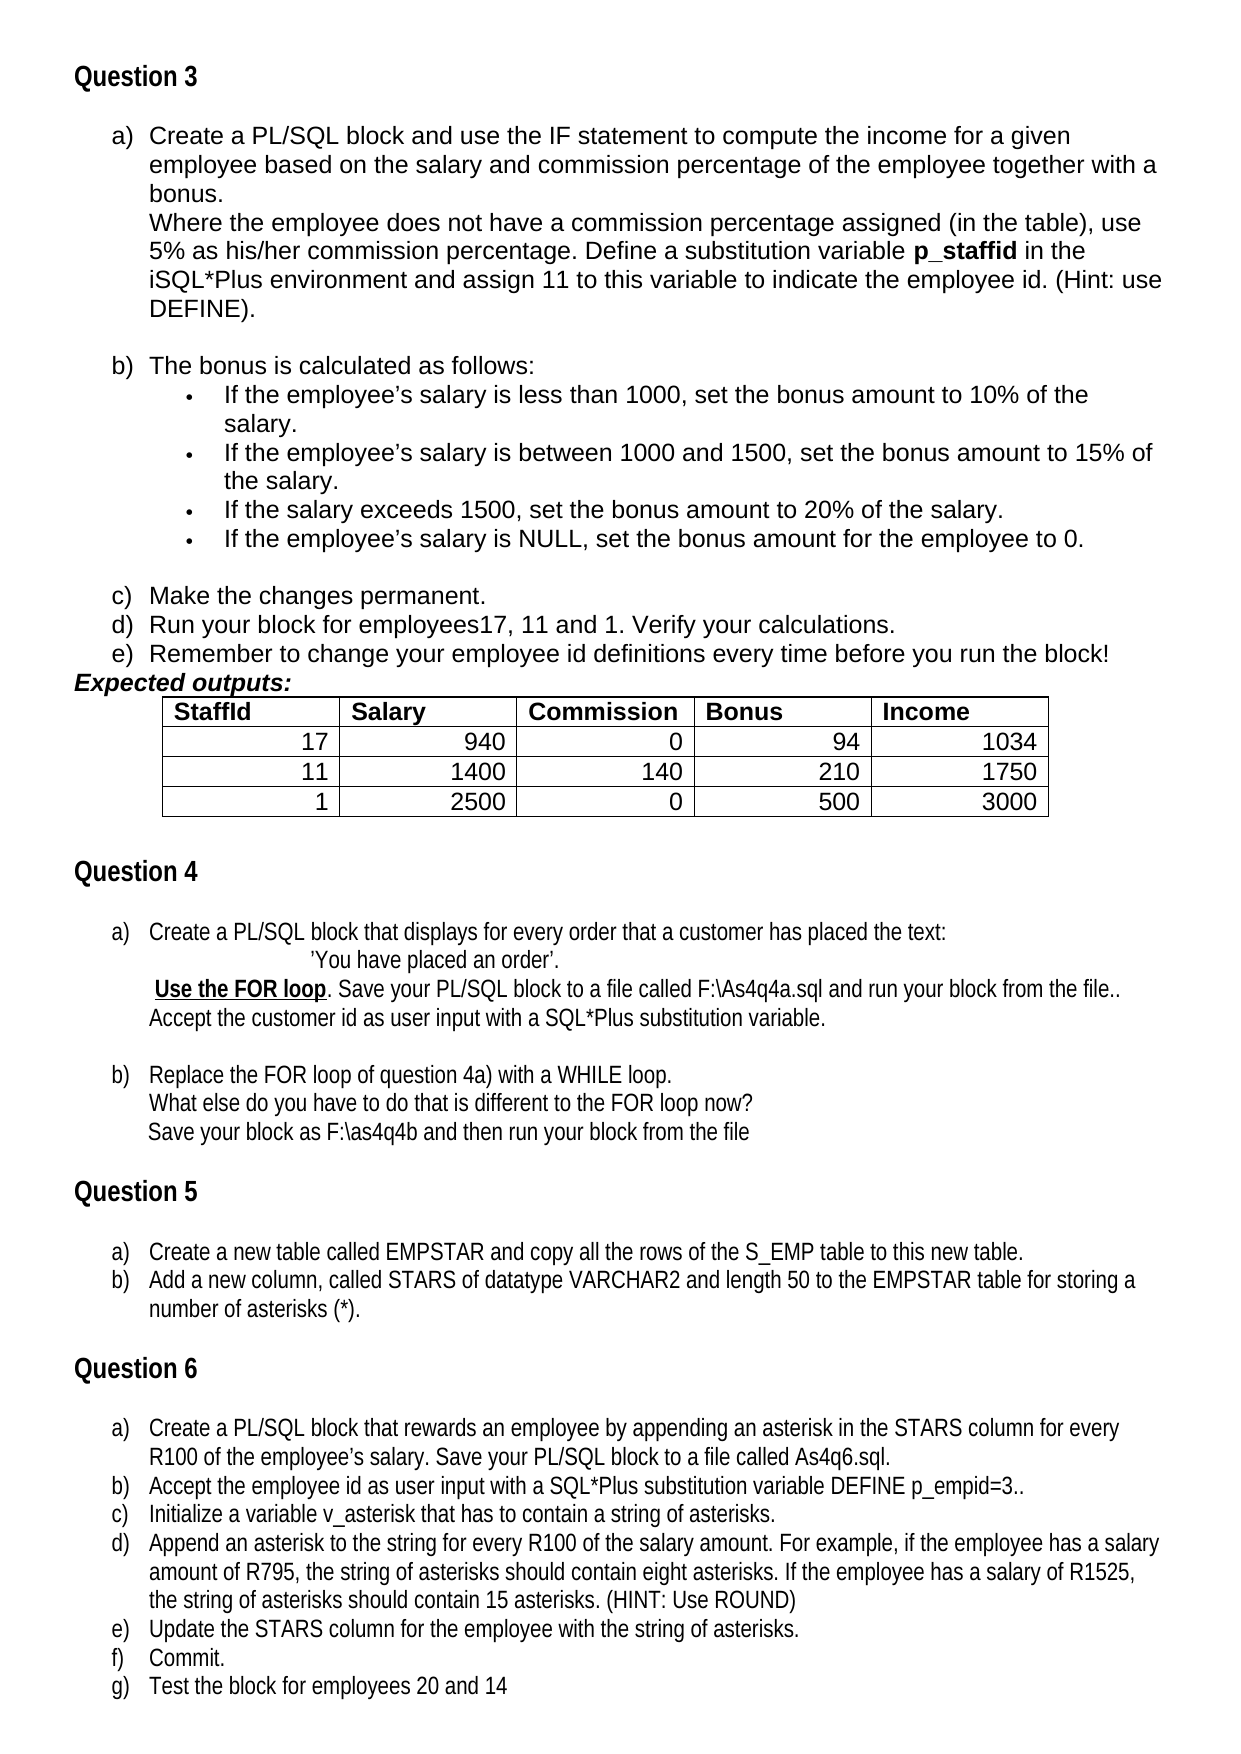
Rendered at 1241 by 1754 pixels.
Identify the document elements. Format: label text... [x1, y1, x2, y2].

table_header Bonus [695, 698, 871, 726]
list Add a new column, called STARS of datatype VARCHAR2 and length 50 to the EMPSTAR table for storing a number of asterisks (*). [111, 1265, 1167, 1322]
list Update the STARS column for the employee with the string of asterisks. [111, 1614, 1167, 1643]
list Create a new table called EMPSTAR and copy all the rows of the S_EMP table to this new table. [111, 1237, 1167, 1265]
table_header Salary [340, 698, 516, 726]
text Save your block as F:\as4q4b and then run your block from the file [74, 1117, 1167, 1146]
list If the employee’s salary is NULL, set the bonus amount for the employee to 0. [186, 524, 1167, 553]
table_cell 1400 [340, 757, 516, 786]
table_header Income [872, 698, 1048, 726]
list Accept the employee id as user input with a SQL*Plus substitution variable DEFINE p_empid=3.. [111, 1471, 1167, 1499]
list If the employee’s salary is between 1000 and 1500, set the bonus amount to 15% of the salary. [186, 438, 1167, 495]
table_cell 1750 [872, 757, 1048, 786]
table_cell 3000 [872, 787, 1048, 816]
table_cell 11 [163, 757, 339, 786]
table_cell 94 [695, 727, 871, 756]
table_cell 1034 [872, 727, 1048, 756]
list Make the changes permanent. [111, 581, 1167, 610]
list Create a PL/SQL block that rewards an employee by appending an asterisk in the STARS column for every R100 of the employee’s salary. Save your PL/SQL block to a file called As4q6.sql. [111, 1413, 1167, 1471]
list Create a PL/SQL block and use the IF statement to compute the income for a given employee based on the salary and commission percentage of the employee together with a bonus. [111, 121, 1167, 208]
list Initialize a variable v_asterisk that has to contain a string of asterisks. [111, 1499, 1167, 1528]
table_header Commission [517, 698, 694, 726]
list Remember to change your employee id definitions every time before you run the block! [111, 639, 1167, 668]
table_cell 0 [517, 727, 694, 756]
list Accept the customer id as user input with a SQL*Plus substitution variable. [149, 1002, 1167, 1031]
list Test the block for employees 20 and 14 [111, 1671, 1167, 1700]
list Commit. [111, 1643, 1167, 1671]
list If the salary exceeds 1500, set the bonus amount to 20% of the salary. [186, 495, 1167, 524]
list Append an asterisk to the string for every R100 of the salary amount. For example, if the employee has a salary amount of R795, the string of asterisks should contain eight asterisks. If the employee has a salary of R1525, the string of asterisks should contain 15 asterisks. (HINT: Use ROUND) [111, 1528, 1167, 1614]
list Use the FOR loop. Save your PL/SQL block to a file called F:\As4q4a.sql and run your block from the file.. [149, 974, 1167, 1002]
list If the employee’s salary is less than 1000, set the bonus amount to 10% of the salary. [186, 380, 1167, 438]
table_cell 140 [517, 757, 694, 786]
list Create a PL/SQL block that displays for every order that a customer has placed the text: [111, 917, 1167, 945]
subtitle Question 6 [74, 1351, 1167, 1385]
table_cell 500 [695, 787, 871, 816]
table_cell 940 [340, 727, 516, 756]
table_cell 17 [163, 727, 339, 756]
subtitle Question 4 [74, 854, 1167, 888]
table_cell 2500 [340, 787, 516, 816]
text Expected outputs: [74, 668, 1167, 696]
table_cell 1 [163, 787, 339, 816]
list ’You have placed an order’. [149, 945, 1167, 974]
list What else do you have to do that is different to the FOR loop now? [149, 1088, 1167, 1117]
list The bonus is calculated as follows: [111, 351, 1167, 380]
table_cell 0 [517, 787, 694, 816]
table_cell 210 [695, 757, 871, 786]
subtitle Question 3 [74, 59, 1167, 93]
list Replace the FOR loop of question 4a) with a WHILE loop. [111, 1060, 1167, 1088]
list Run your block for employees17, 11 and 1. Verify your calculations. [111, 610, 1167, 639]
list Where the employee does not have a commission percentage assigned (in the table), use 5% as his/her commission percentage. Define a substitution variable p_staffid in the iSQL*Plus environment and assign 11 to this variable to indicate the employee id. (Hint: use DEFINE). [149, 208, 1167, 323]
subtitle Question 5 [74, 1174, 1167, 1208]
table_header StaffId [163, 698, 339, 726]
